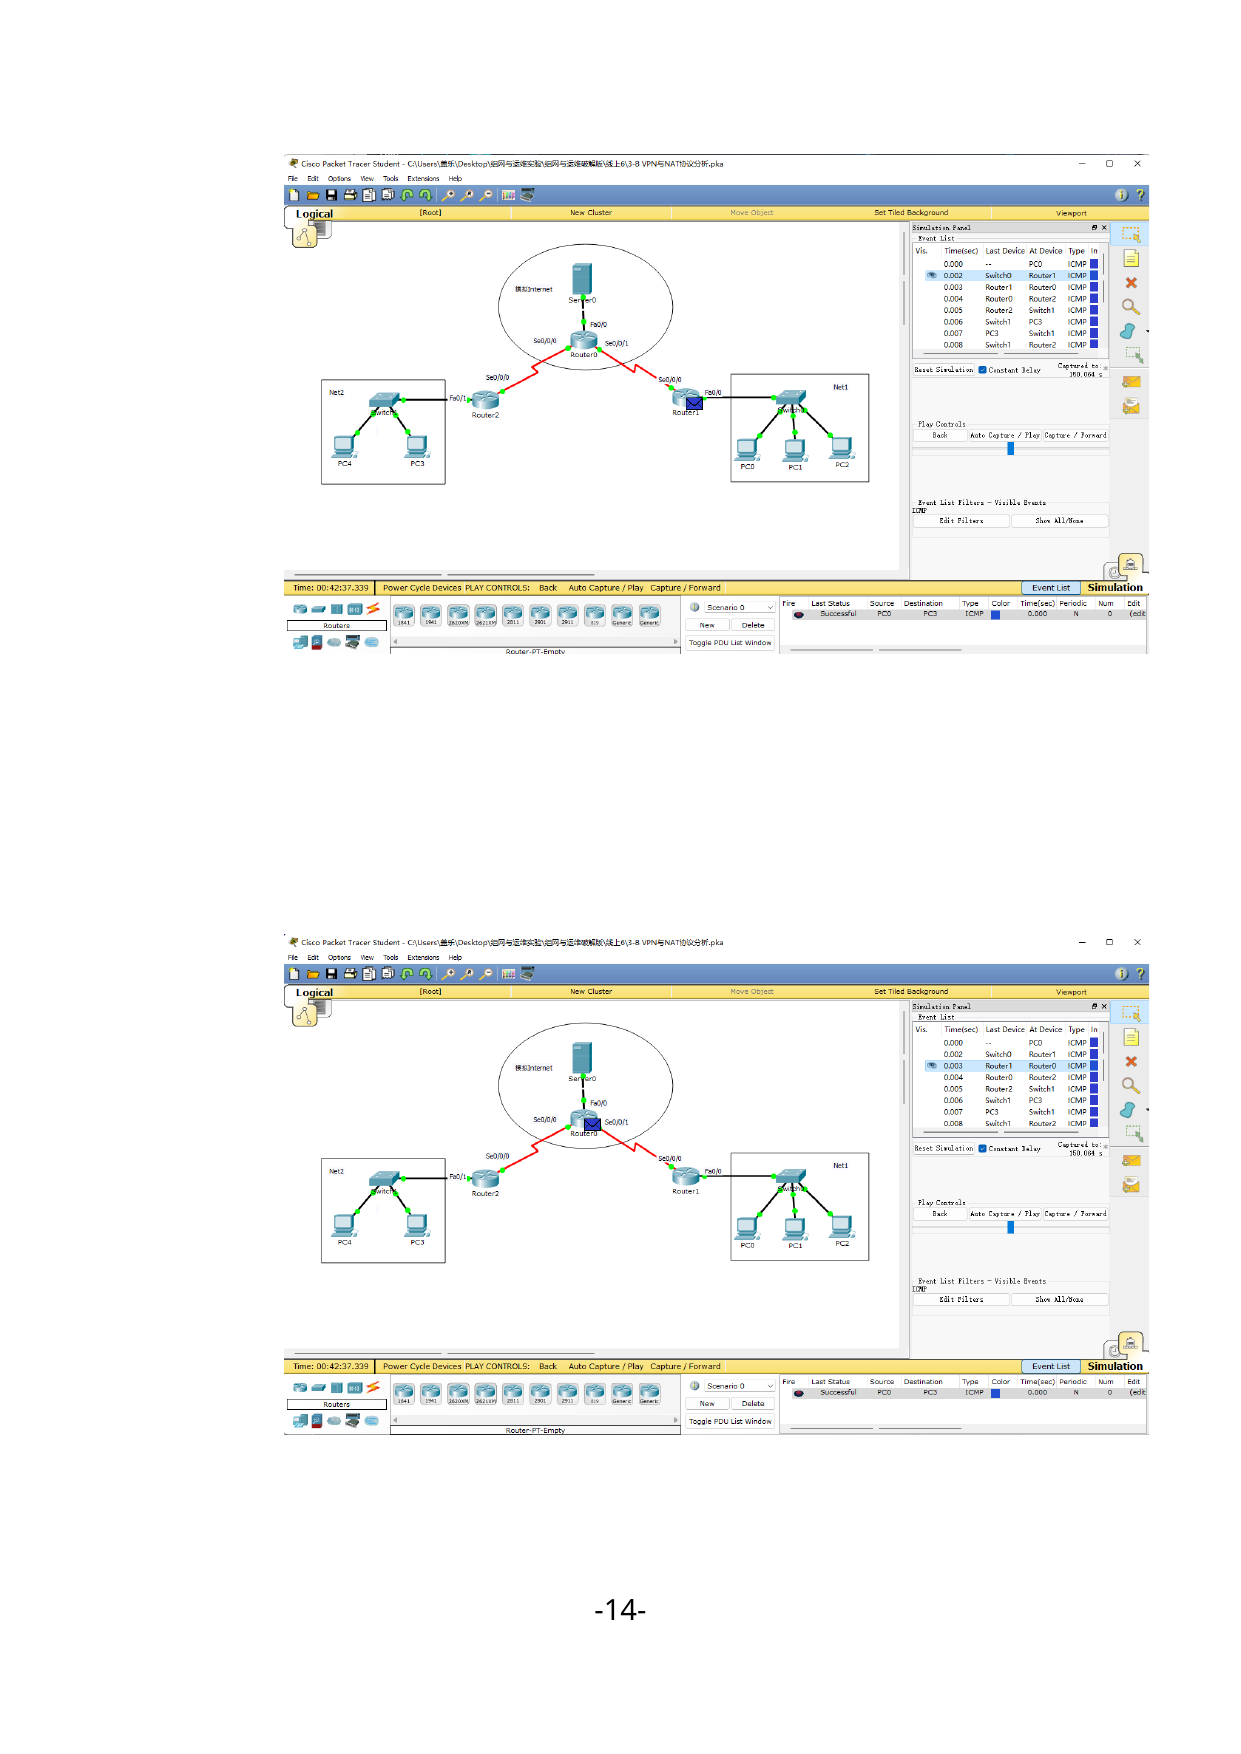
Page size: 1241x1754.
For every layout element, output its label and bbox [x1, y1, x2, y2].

picture [284, 934, 1150, 1435]
picture [284, 154, 1150, 654]
